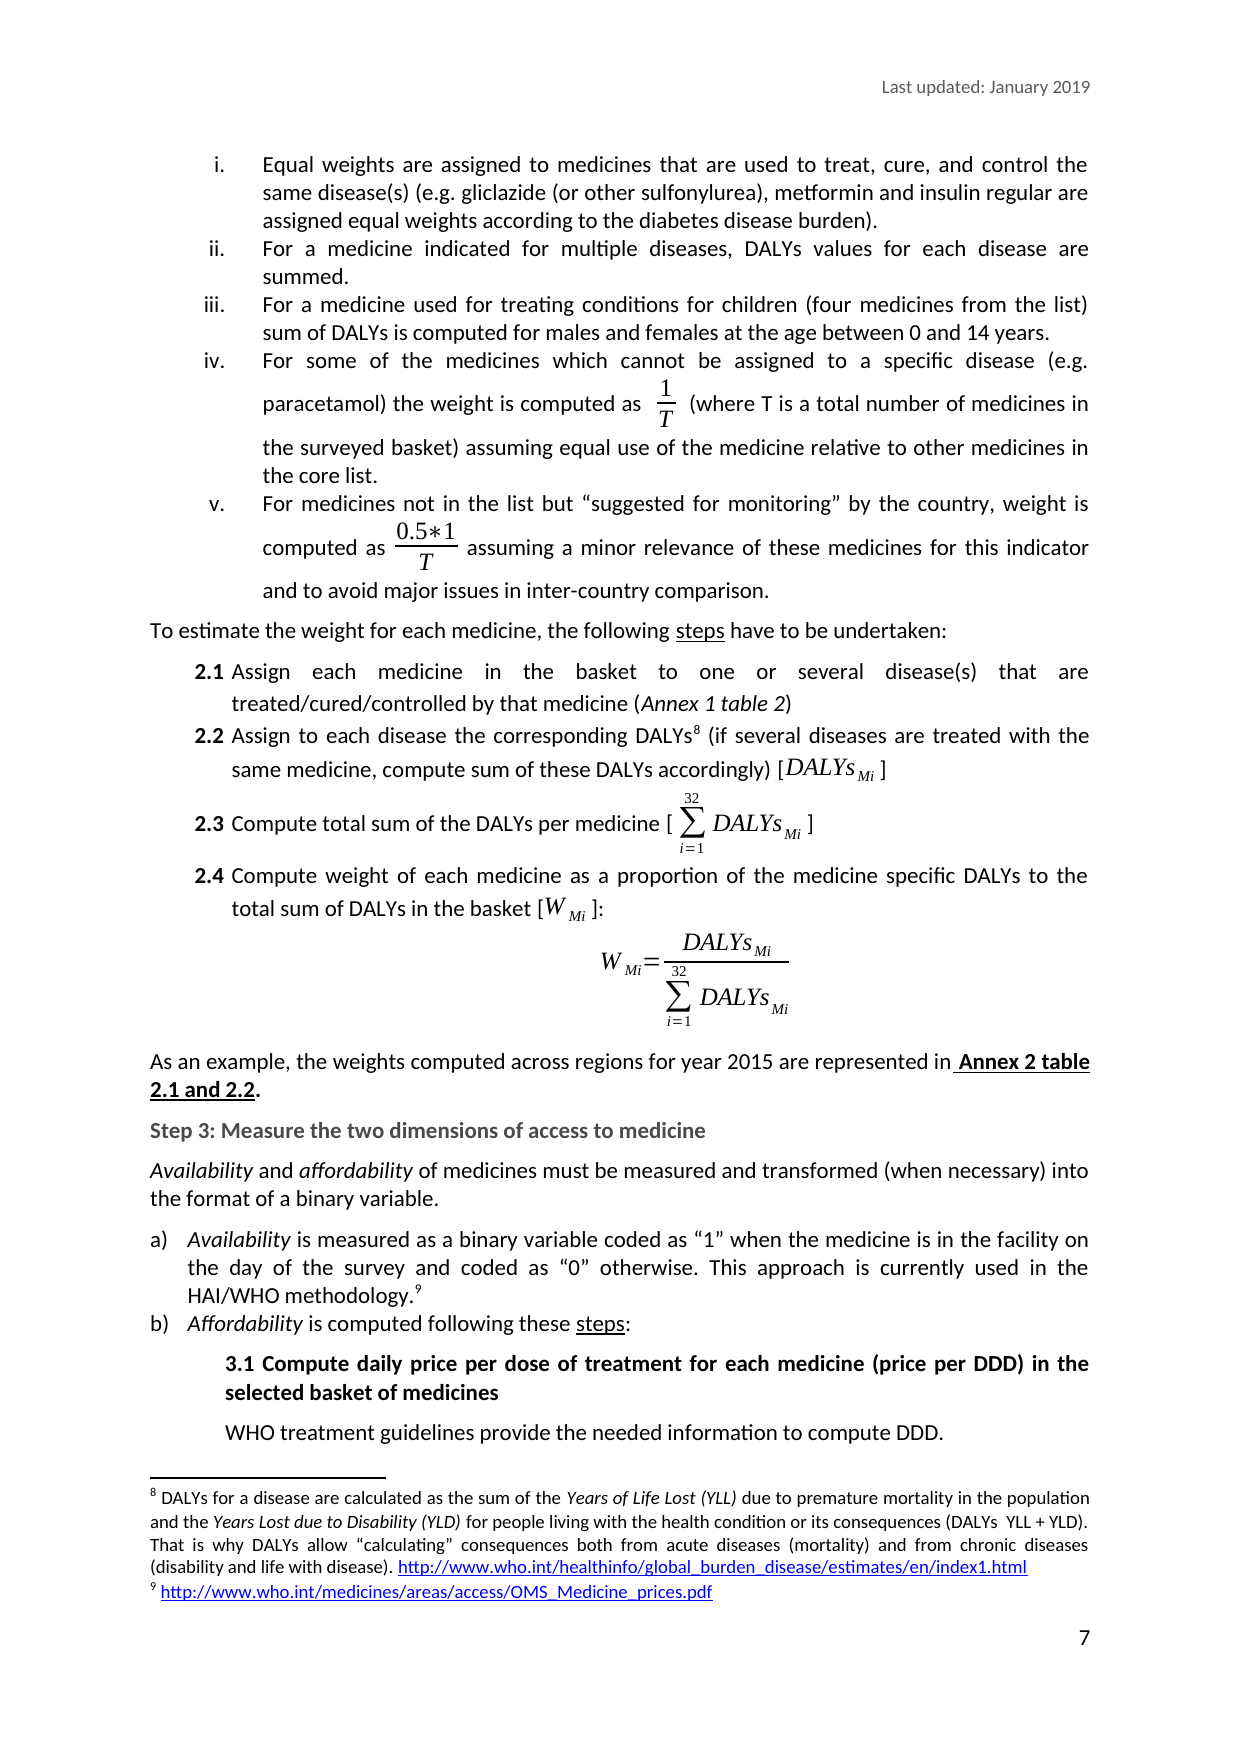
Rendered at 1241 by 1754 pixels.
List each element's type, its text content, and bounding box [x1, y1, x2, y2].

text Step 3: Measure the two dimensions of access to medicine [150, 1116, 1090, 1144]
list For medicines not in the list but “suggested for monitoring” by the country, weight is computed as assuming a minor relevance of these medicines for this indicator and to avoid major issues in inter-country comparison. [225, 489, 1090, 604]
text Availability and affordability of medicines must be measured and transformed (when necessary) into the format of a binary variable. [150, 1156, 1090, 1212]
text WHO treatment guidelines provide the needed information to compute DDD. [225, 1418, 1090, 1446]
list For some of the medicines which cannot be assigned to a specific disease (e.g. paracetamol) the weight is computed as (where T is a total number of medicines in the surveyed basket) assuming equal use of the medicine relative to other medicines in the core list. [225, 346, 1090, 489]
list Assign to each disease the corresponding DALYs (if several diseases are treated with the same medicine, compute sum of these DALYs accordingly) [ ] [194, 722, 1090, 785]
text To estimate the weight for each medicine, the following steps have to be undertaken: [150, 617, 1090, 645]
list Availability is measured as a binary variable coded as “1” when the medicine is in the facility on the day of the survey and coded as “0” otherwise. This approach is currently used in the HAI/WHO methodology. [150, 1225, 1090, 1309]
list Compute weight of each medicine as a proportion of the medicine specific DALYs to the total sum of DALYs in the basket [ ]: [194, 861, 1090, 924]
text As an example, the weights computed across regions for year 2015 are represented in Annex 2 table 2.1 and 2.2. [150, 1047, 1090, 1103]
list Assign each medicine in the basket to one or several disease(s) that are treated/cured/controlled by that medicine (Annex 1 table 2) [194, 657, 1090, 717]
list For a medicine indicated for multiple diseases, DALYs values for each disease are summed. [225, 234, 1090, 290]
text 3.1 Compute daily price per dose of treatment for each medicine (price per DDD) in the selected basket of medicines [225, 1349, 1090, 1406]
list Equal weights are assigned to medicines that are used to treat, cure, and control the same disease(s) (e.g. gliclazide (or other sulfonylurea), metformin and insulin regular are assigned equal weights according to the diabetes disease burden). [225, 150, 1090, 234]
list Affordability is computed following these steps: [150, 1309, 1090, 1337]
list Compute total sum of the DALYs per medicine [ ] [194, 789, 1090, 857]
list For a medicine used for treating conditions for children (four medicines from the list) sum of DALYs is computed for males and females at the age between 0 and 14 years. [225, 290, 1090, 346]
